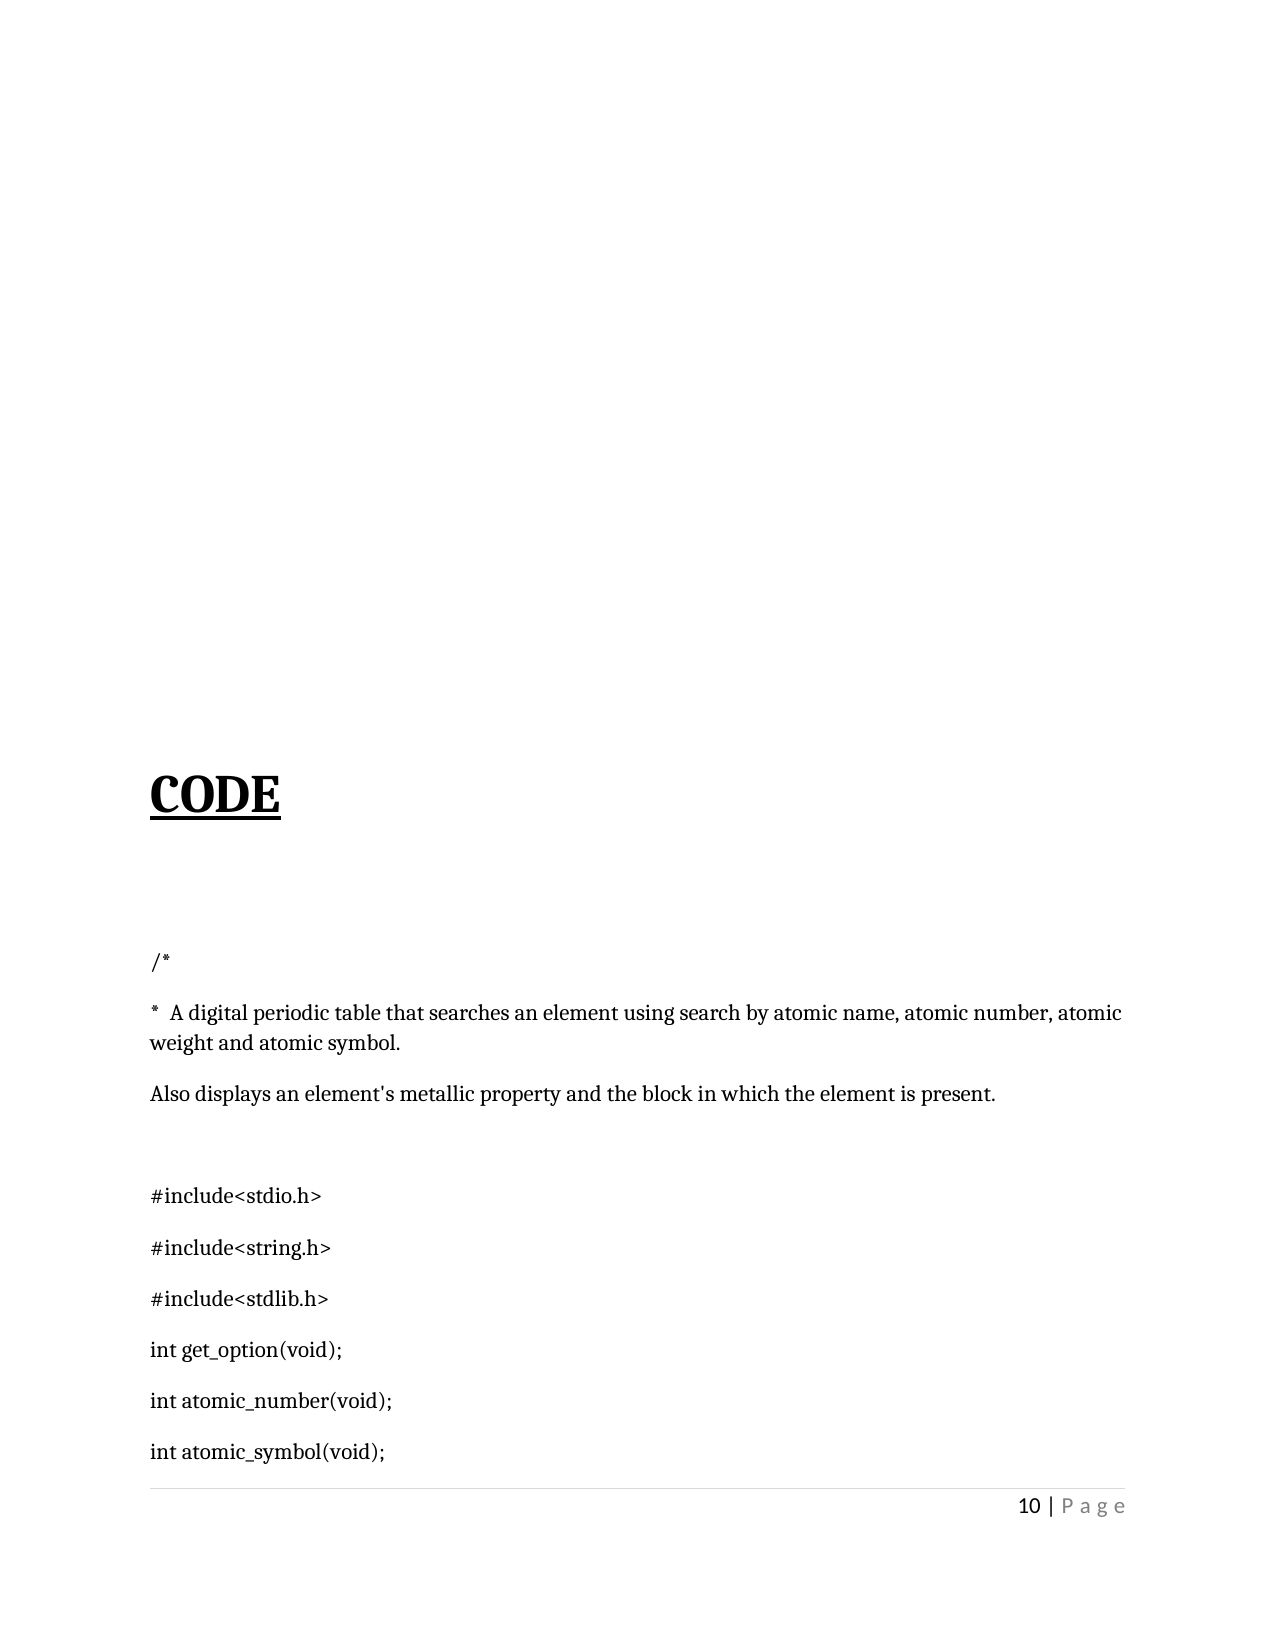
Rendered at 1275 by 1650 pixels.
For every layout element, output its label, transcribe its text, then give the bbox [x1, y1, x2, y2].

text #include<stdio.h> [150, 1183, 1125, 1210]
text * A digital periodic table that searches an element using search by atomic name, atomic number, atomic weight and atomic symbol. [150, 1000, 1125, 1057]
text int get_option(void); [150, 1336, 1125, 1363]
text #include<string.h> [150, 1234, 1125, 1261]
text CODE [150, 764, 1125, 826]
text #include<stdlib.h> [150, 1285, 1125, 1312]
text /* [150, 949, 1125, 975]
text Also displays an element's metallic property and the block in which the element is present. [150, 1081, 1125, 1108]
text int atomic_symbol(void); [150, 1438, 1125, 1465]
text int atomic_number(void); [150, 1387, 1125, 1414]
